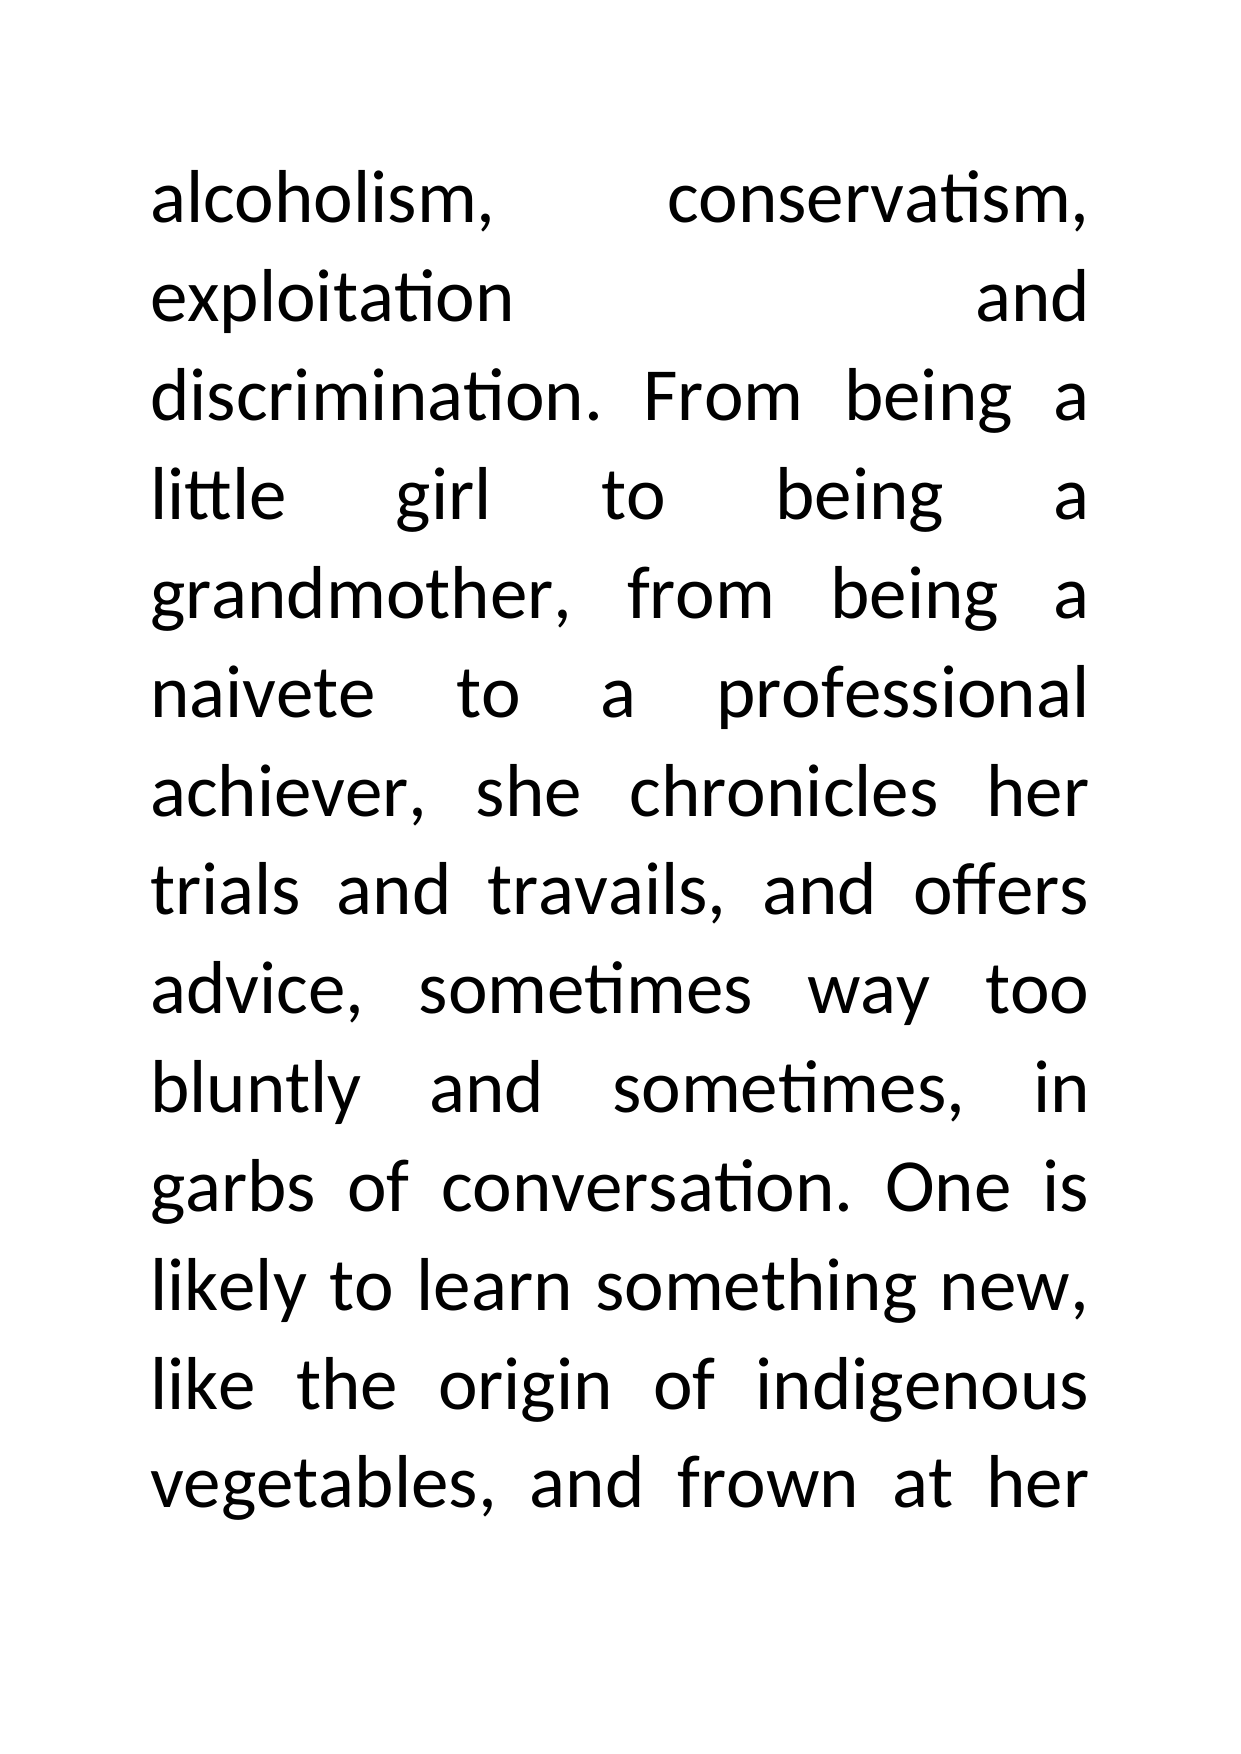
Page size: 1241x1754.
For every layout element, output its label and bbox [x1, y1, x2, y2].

text [150, 150, 1090, 1527]
